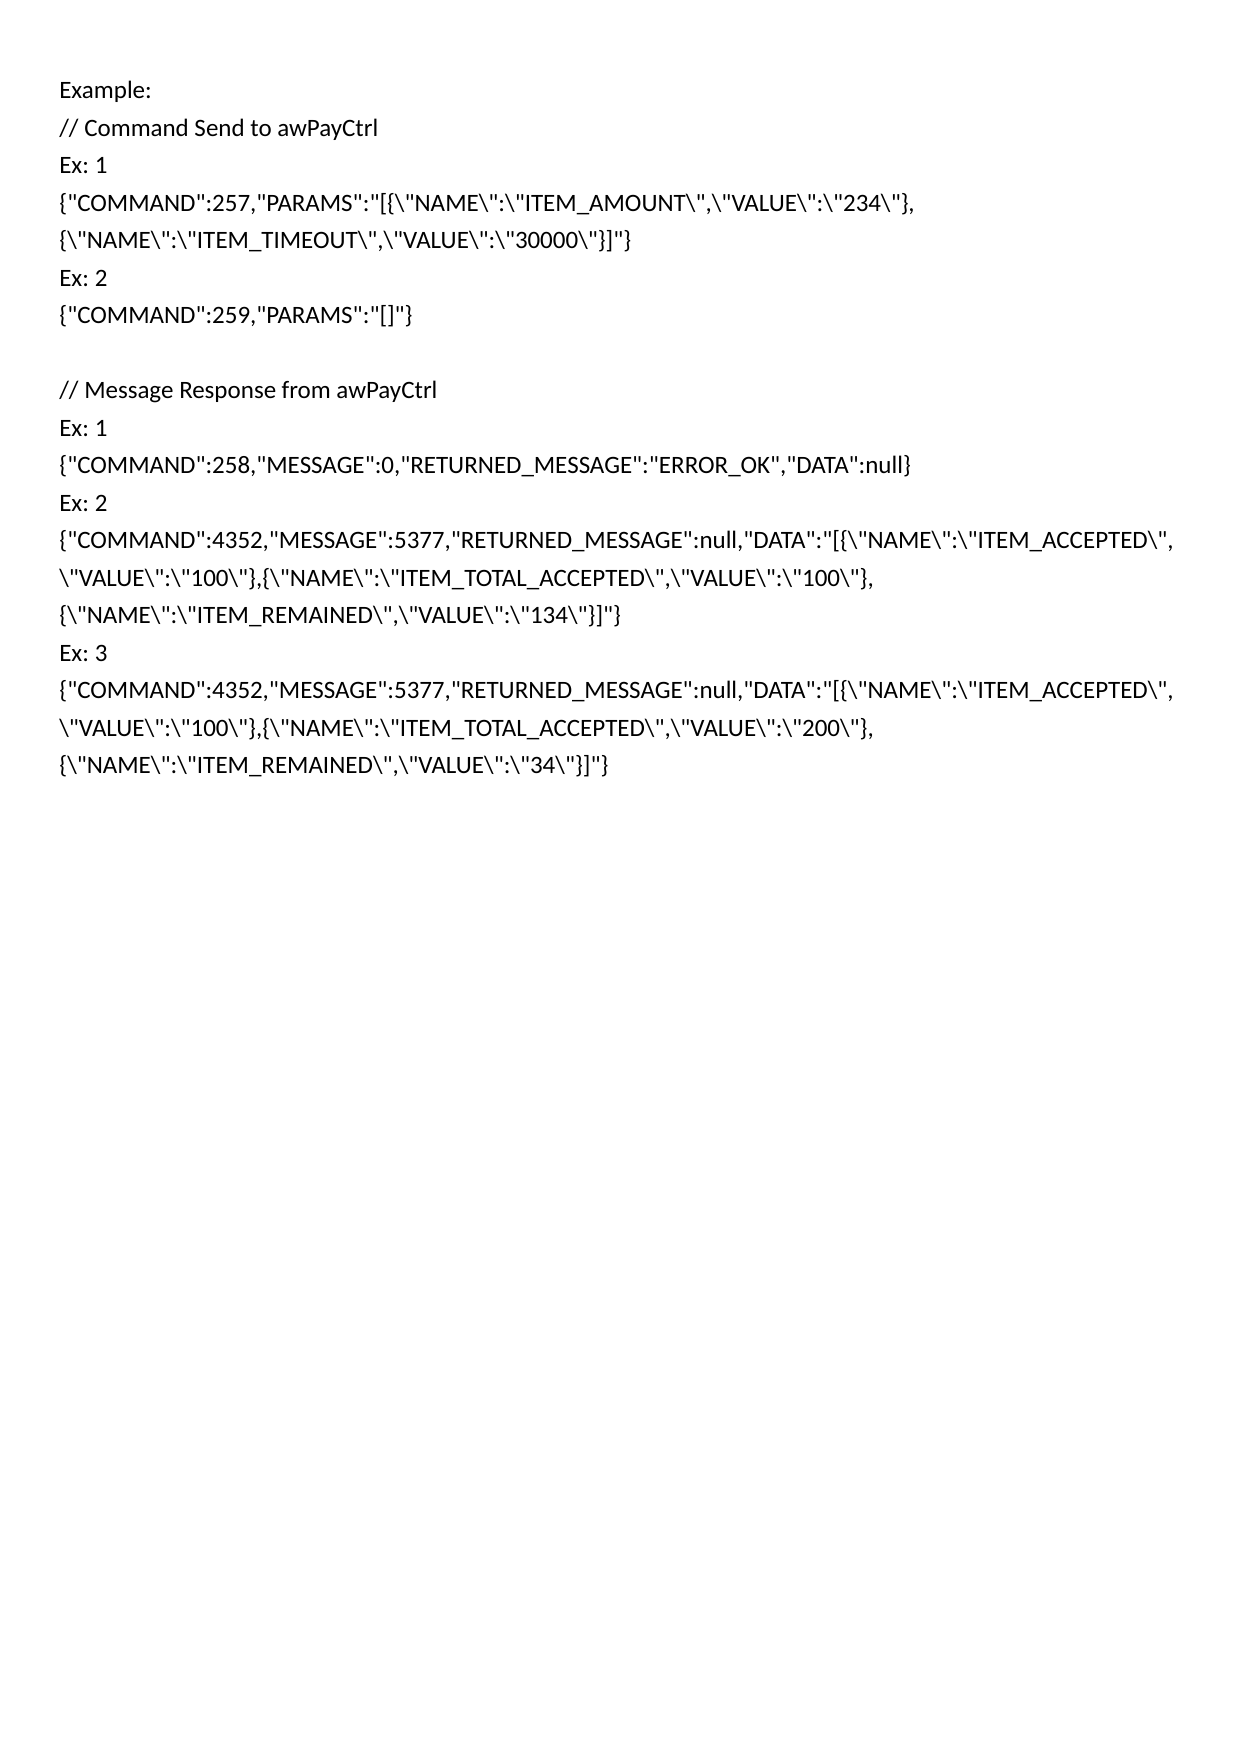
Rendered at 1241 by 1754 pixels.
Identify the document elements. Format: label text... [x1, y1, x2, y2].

text {"COMMAND":4352,"MESSAGE":5377,"RETURNED_MESSAGE":null,"DATA":"[{\"NAME\":\"ITEM_ACCEPTED\",\"VALUE\":\"100\"},{\"NAME\":\"ITEM_TOTAL_ACCEPTED\",\"VALUE\":\"200\"},{\"NAME\":\"ITEM_REMAINED\",\"VALUE\":\"34\"}]"} [59, 671, 1181, 783]
text Ex: 1 [59, 146, 1181, 183]
text Example: [59, 71, 1181, 108]
text // Command Send to awPayCtrl [59, 108, 1181, 146]
text // Message Response from awPayCtrl [59, 371, 1181, 408]
text {"COMMAND":259,"PARAMS":"[]"} [59, 296, 1181, 333]
text {"COMMAND":4352,"MESSAGE":5377,"RETURNED_MESSAGE":null,"DATA":"[{\"NAME\":\"ITEM_ACCEPTED\",\"VALUE\":\"100\"},{\"NAME\":\"ITEM_TOTAL_ACCEPTED\",\"VALUE\":\"100\"},{\"NAME\":\"ITEM_REMAINED\",\"VALUE\":\"134\"}]"} [59, 521, 1181, 633]
text {"COMMAND":257,"PARAMS":"[{\"NAME\":\"ITEM_AMOUNT\",\"VALUE\":\"234\"},{\"NAME\":\"ITEM_TIMEOUT\",\"VALUE\":\"30000\"}]"} [59, 183, 1181, 258]
text {"COMMAND":258,"MESSAGE":0,"RETURNED_MESSAGE":"ERROR_OK","DATA":null} [59, 446, 1181, 483]
text Ex: 1 [59, 408, 1181, 446]
text Ex: 2 [59, 483, 1181, 521]
text Ex: 3 [59, 633, 1181, 671]
text Ex: 2 [59, 258, 1181, 296]
